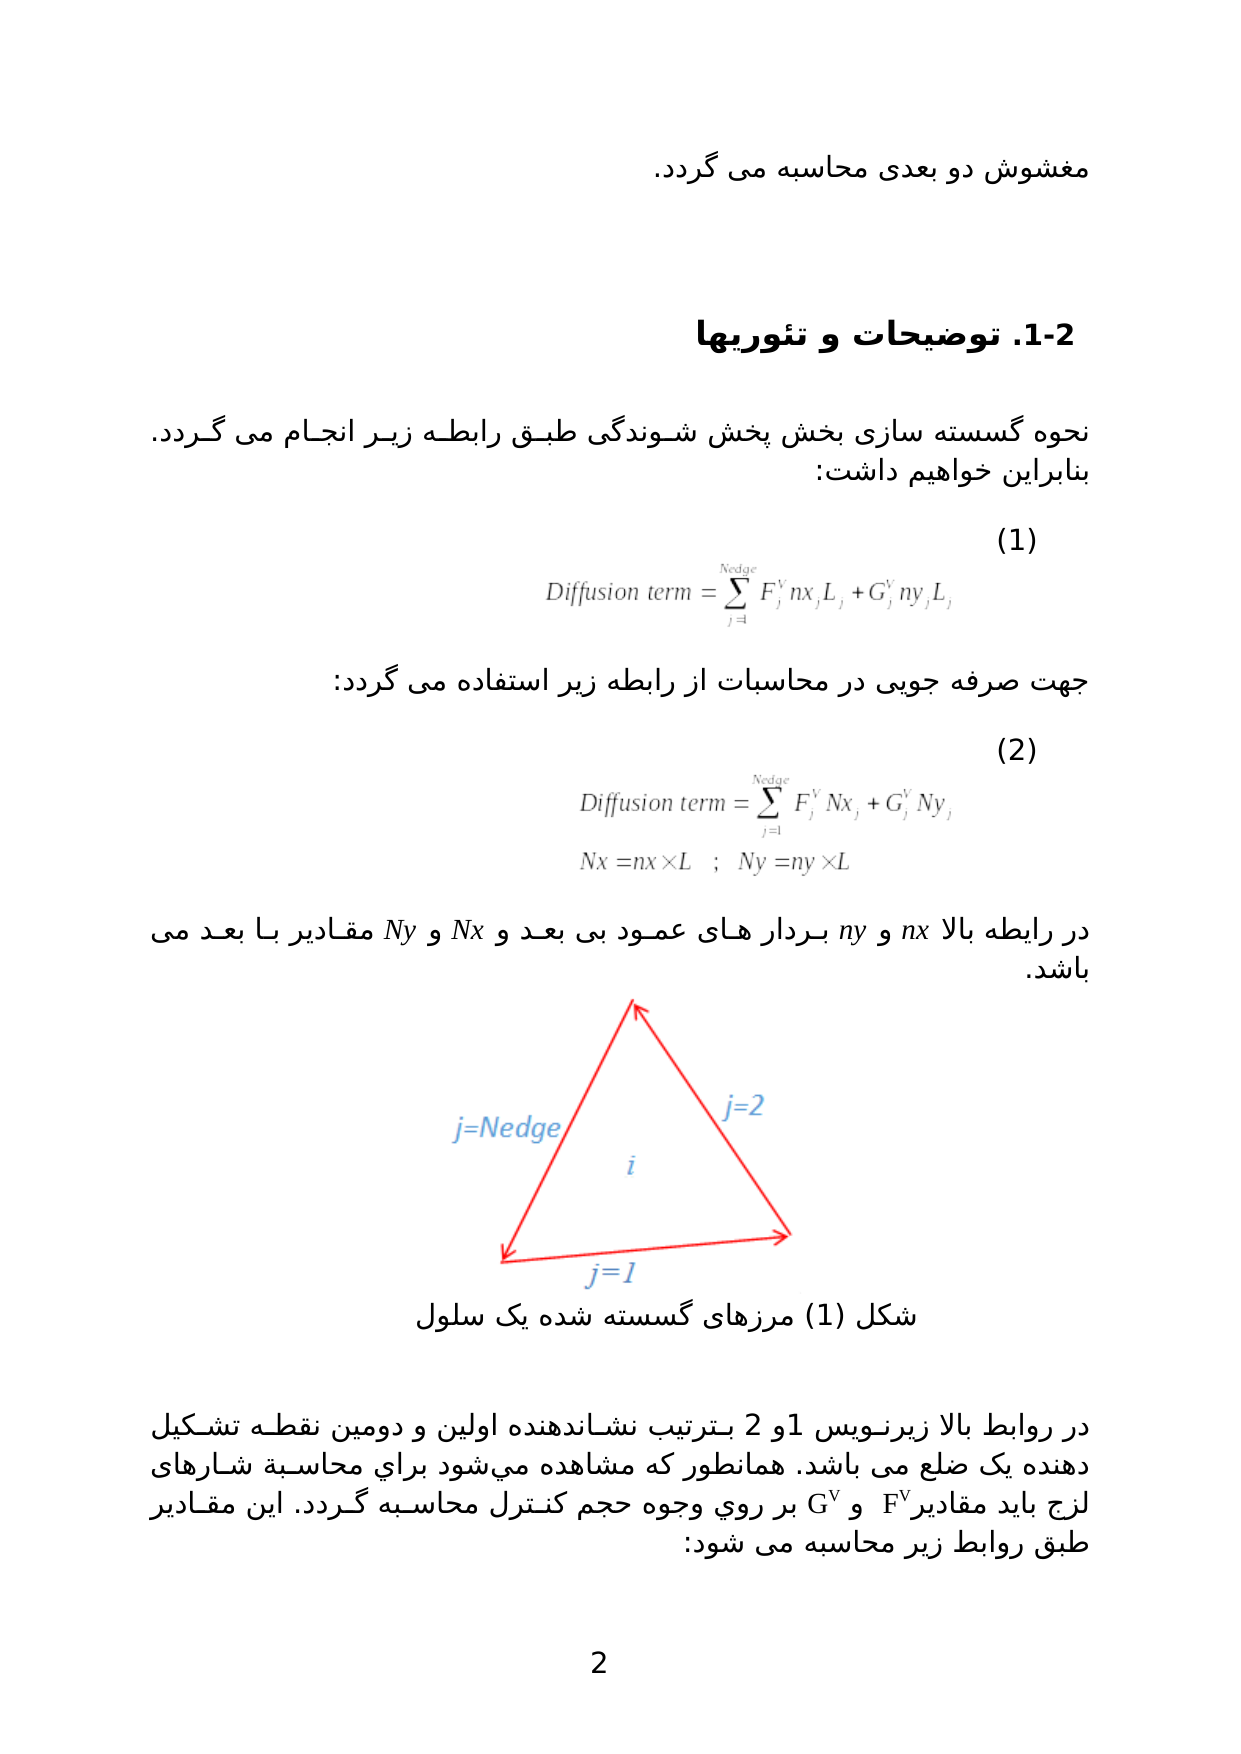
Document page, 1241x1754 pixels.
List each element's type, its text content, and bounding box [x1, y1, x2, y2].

text توضیحات و تئوریها [150, 314, 1002, 353]
text نحوه گسسته سازی بخش پخش شوندگی طبق رابطه زیر انجام می گردد. بنابراین خواهیم داشت: [150, 414, 1090, 487]
text جهت صرفه جویی در محاسبات از رابطه زیر استفاده می گردد: [150, 663, 1090, 697]
text در رایطه بالا nx و ny بردار های عمود بی بعد و Nx و Ny مقادیر با بعد می باشد. [150, 912, 1090, 985]
picture [438, 990, 802, 1294]
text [150, 150, 1090, 184]
list مرزهای گسسته شده یک سلول [150, 1298, 1060, 1332]
text در روابط بالا زیرنویس 1و 2 بترتیب نشاندهنده اولین و دومین نقطه تشکیل دهنده یک ضلع می باشد. همانطور كه مشاهده مي‌شود براي محاسبة شارهای لزج بايد مقاديرFV و GV بر روي وجوه حجم كنترل محاسبه گردد. این مقادیر طبق روابط زیر محاسبه می شود: [150, 1408, 1090, 1559]
